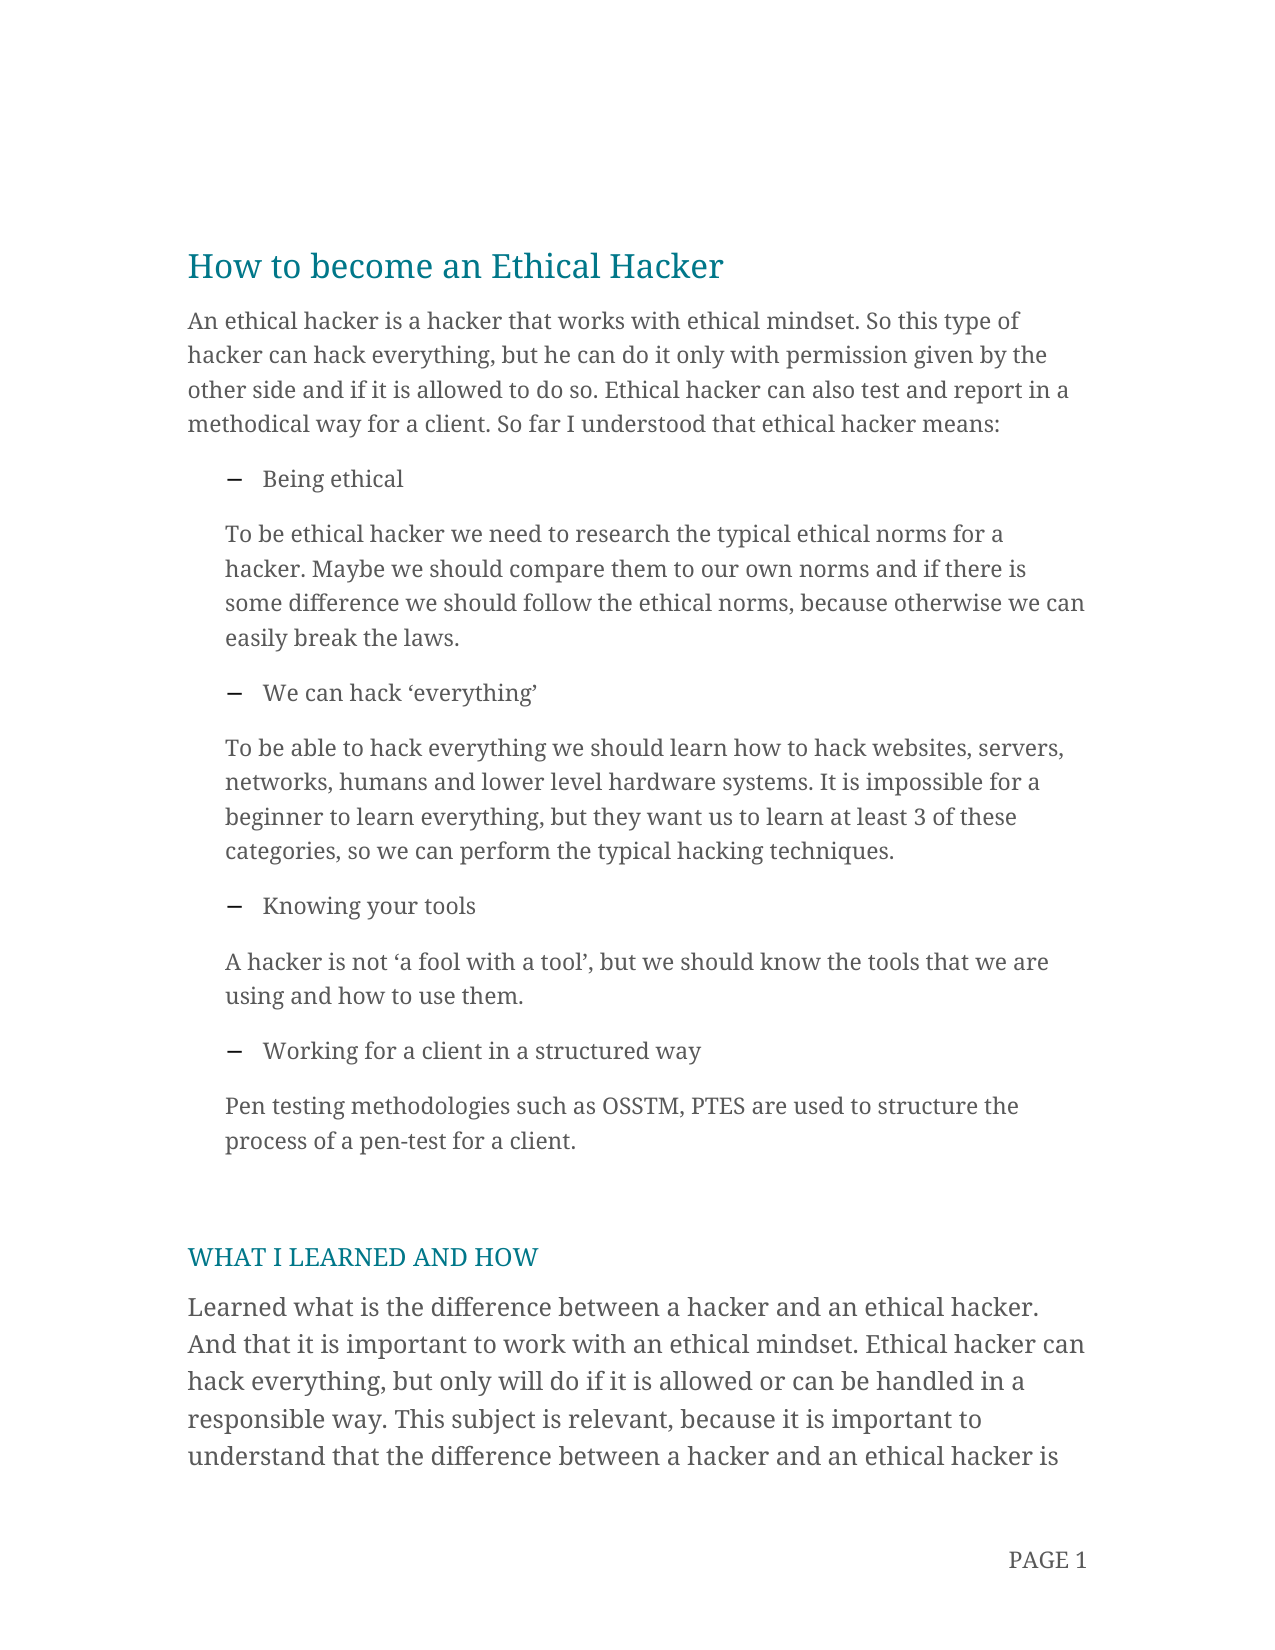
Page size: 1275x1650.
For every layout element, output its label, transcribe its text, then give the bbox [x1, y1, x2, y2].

list To be able to hack everything we should learn how to hack websites, servers, networks, humans and lower level hardware systems. It is impossible for a beginner to learn everything, but they want us to learn at least 3 of these categories, so we can perform the typical hacking techniques. [225, 732, 1087, 866]
list A hacker is not ‘a fool with a tool’, but we should know the tools that we are using and how to use them. [225, 946, 1087, 1011]
list Being ethical [225, 463, 1087, 494]
list We can hack ‘everything’ [225, 677, 1087, 708]
subtitle How to become an Ethical Hacker [187, 242, 1087, 288]
list Knowing your tools [225, 890, 1087, 922]
text An ethical hacker is a hacker that works with ethical mindset. So this type of hacker can hack everything, but he can do it only with permission given by the other side and if it is allowed to do so. Ethical hacker can also test and report in a methodical way for a client. So far I understood that ethical hacker means: [187, 305, 1087, 439]
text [187, 1289, 1087, 1473]
list To be ethical hacker we need to research the typical ethical norms for a hacker. Maybe we should compare them to our own norms and if there is some difference we should follow the ethical norms, because otherwise we can easily break the laws. [225, 518, 1087, 653]
list Pen testing methodologies such as OSSTM, PTES are used to structure the process of a pen-test for a client. [225, 1090, 1087, 1156]
subtitle What I learned and how [187, 1239, 1087, 1273]
list Working for a client in a structured way [225, 1035, 1087, 1066]
